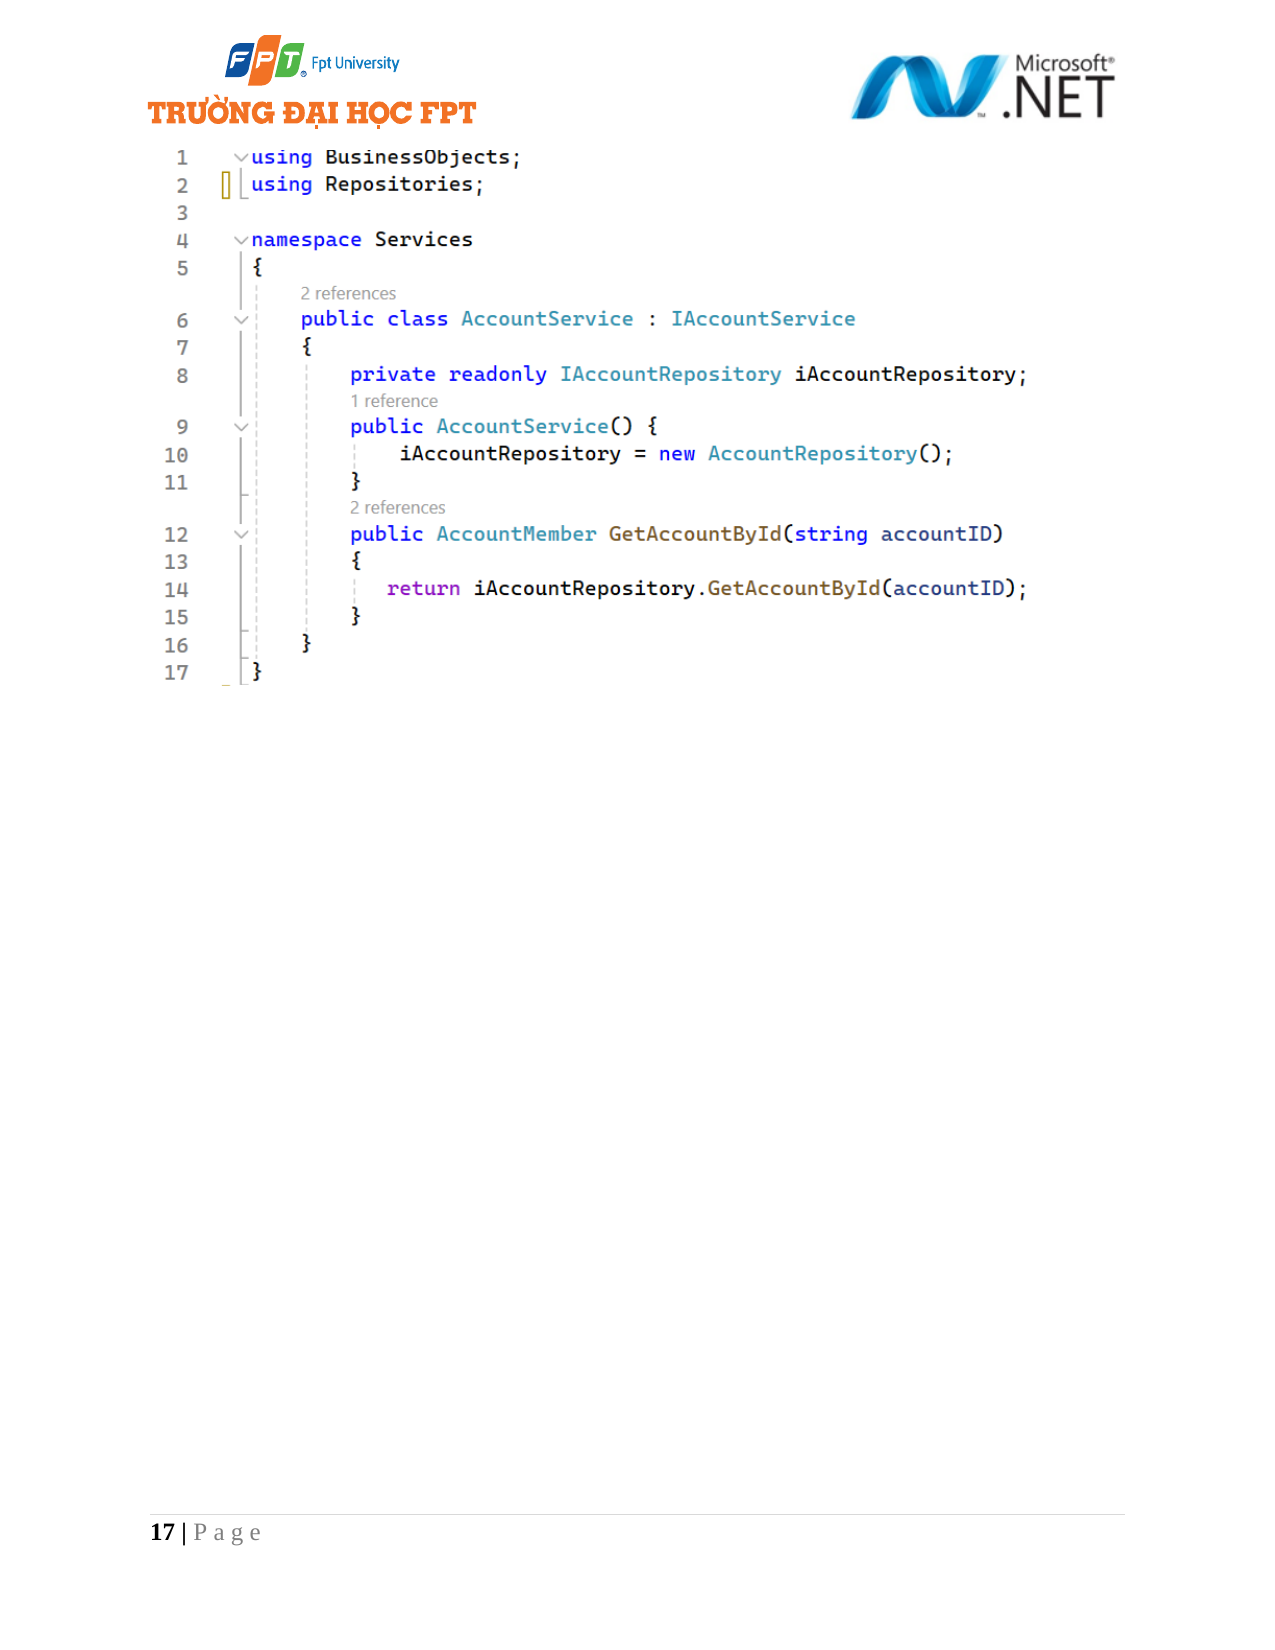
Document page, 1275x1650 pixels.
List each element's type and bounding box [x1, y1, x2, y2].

picture [847, 29, 1125, 131]
picture [150, 150, 1063, 686]
